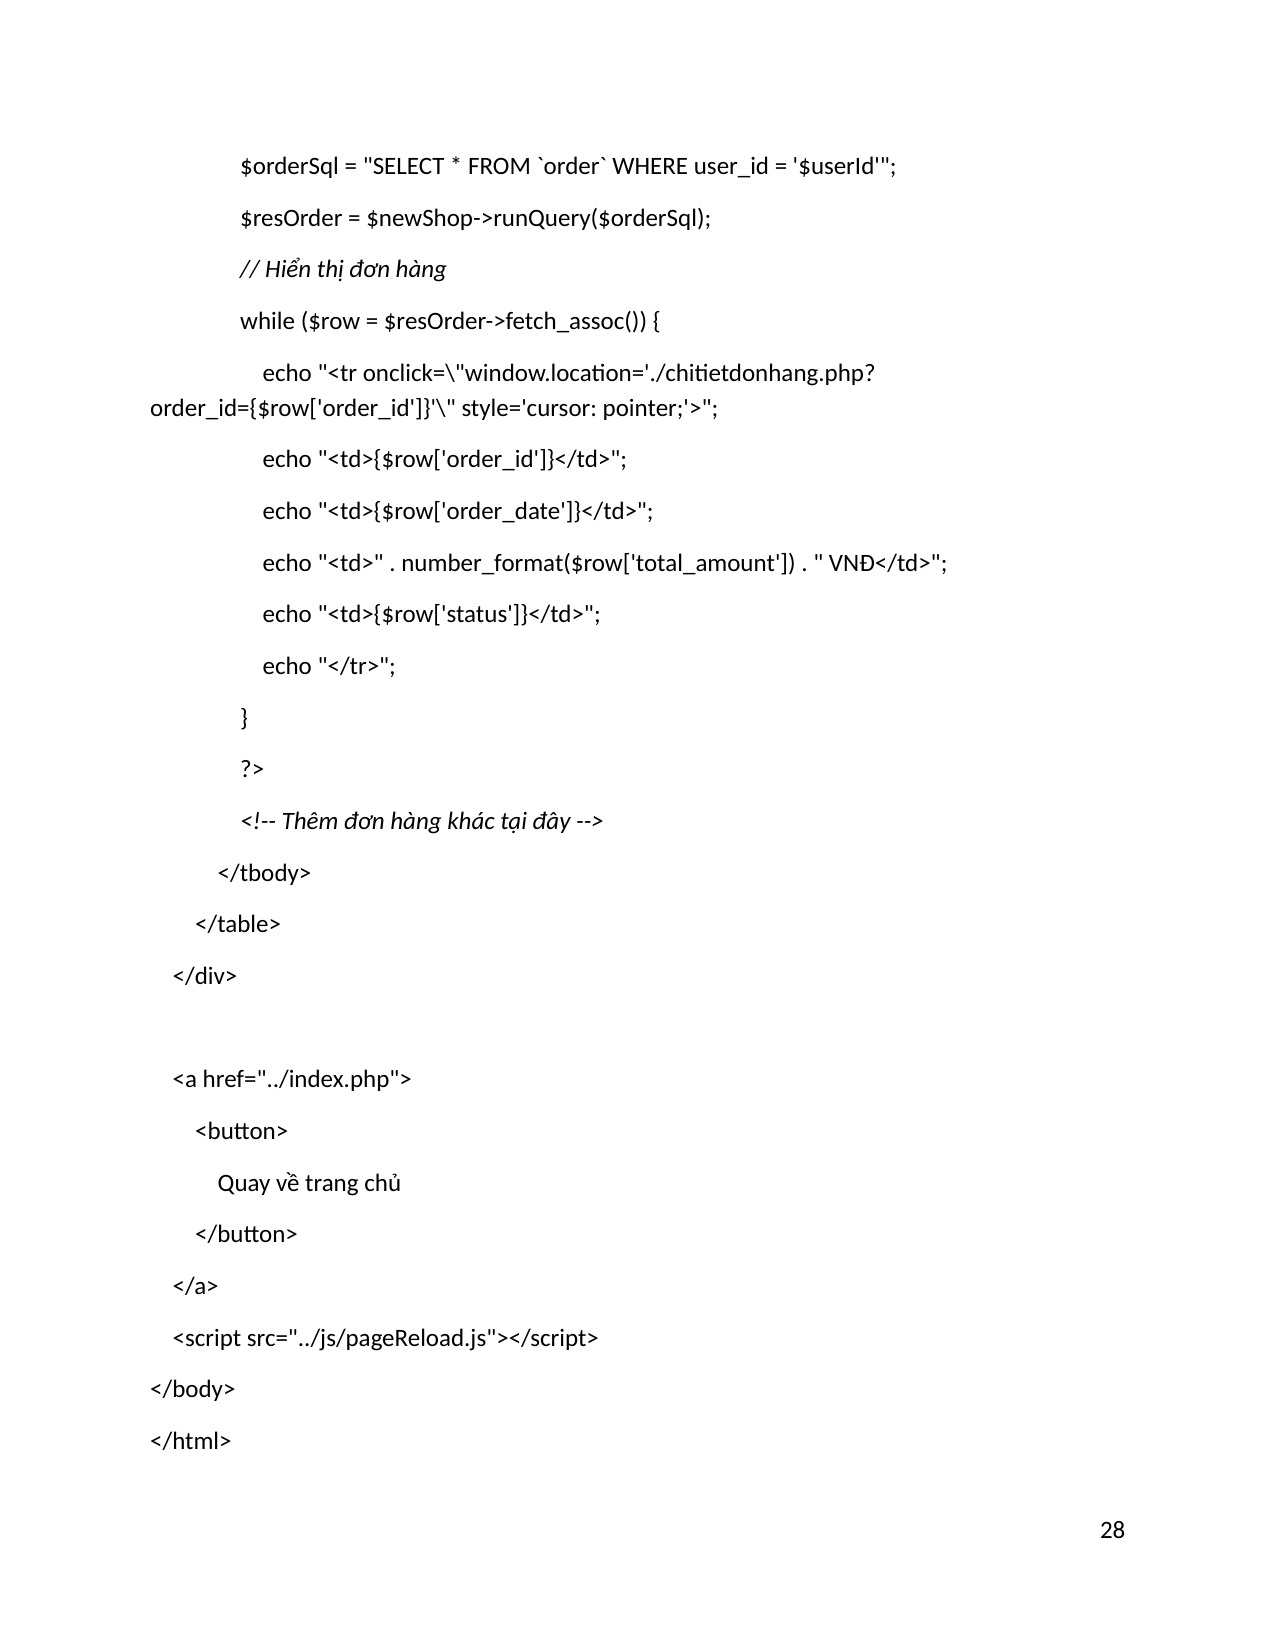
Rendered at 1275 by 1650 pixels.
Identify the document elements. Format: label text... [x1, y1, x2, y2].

text </html> [150, 1425, 1125, 1456]
text echo "<tr onclick=\"window.location='./chitietdonhang.php?order_id={$row['order_id']}'\" style='cursor: pointer;'>"; [150, 357, 1125, 422]
text $orderSql = "SELECT * FROM `order` WHERE user_id = '$userId'"; [150, 150, 1125, 181]
text } [150, 702, 1125, 732]
text <button> [150, 1115, 1125, 1146]
text </a> [150, 1270, 1125, 1301]
text Quay về trang chủ [150, 1167, 1125, 1197]
text while ($row = $resOrder->fetch_assoc()) { [150, 305, 1125, 336]
text ?> [150, 753, 1125, 784]
text echo "<td>{$row['order_id']}</td>"; [150, 443, 1125, 474]
text echo "</tr>"; [150, 650, 1125, 681]
text $resOrder = $newShop->runQuery($orderSql); [150, 202, 1125, 232]
text </body> [150, 1373, 1125, 1404]
text <a href="../index.php"> [150, 1063, 1125, 1094]
text echo "<td>" . number_format($row['total_amount']) . " VNĐ</td>"; [150, 547, 1125, 577]
text echo "<td>{$row['status']}</td>"; [150, 598, 1125, 629]
text </button> [150, 1218, 1125, 1249]
text echo "<td>{$row['order_date']}</td>"; [150, 495, 1125, 526]
text <script src="../js/pageReload.js"></script> [150, 1322, 1125, 1352]
text <!-- Thêm đơn hàng khác tại đây --> [150, 805, 1125, 836]
text // Hiển thị đơn hàng [150, 253, 1125, 284]
text </table> [150, 908, 1125, 939]
text </div> [150, 960, 1125, 991]
text </tbody> [150, 857, 1125, 887]
